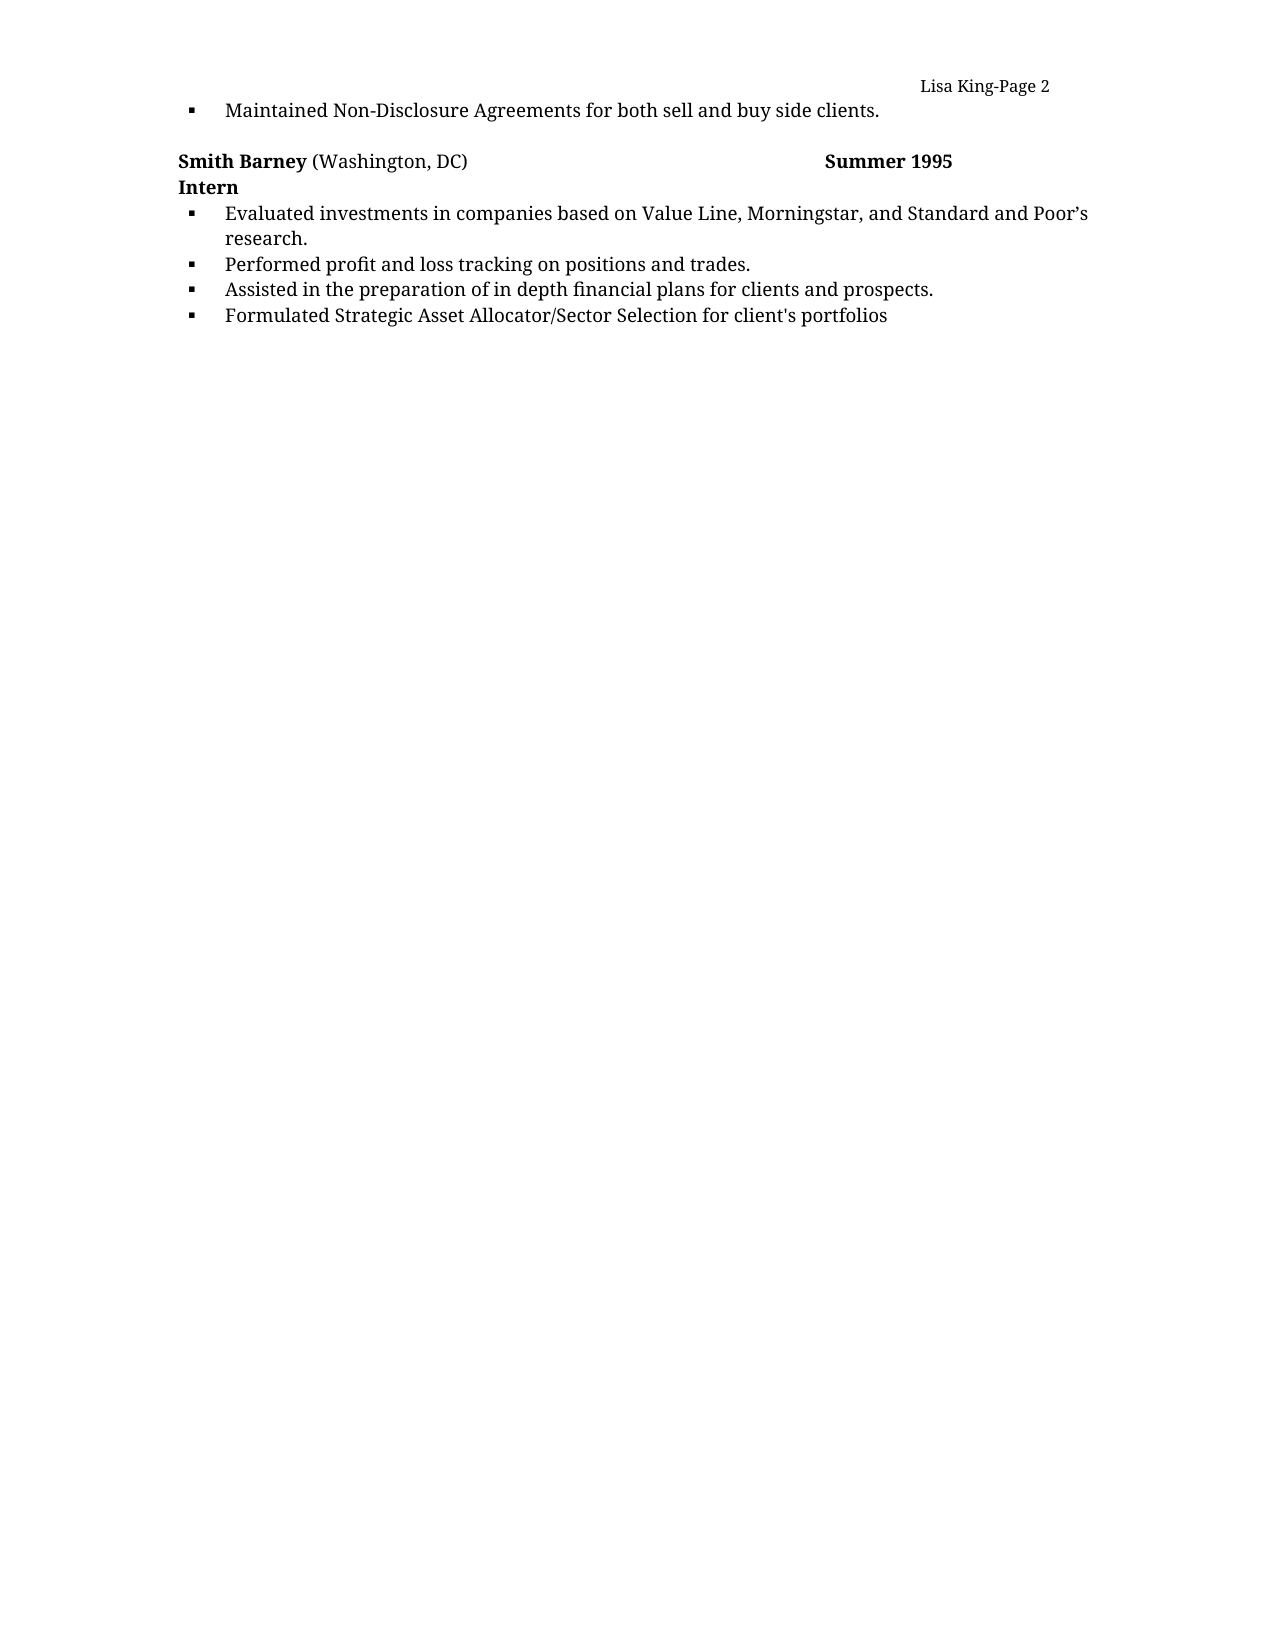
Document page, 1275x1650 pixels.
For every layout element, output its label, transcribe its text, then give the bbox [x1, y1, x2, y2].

list Formulated Strategic Asset Allocator/Sector Selection for client's portfolios [187, 302, 1125, 327]
list Maintained Non-Disclosure Agreements for both sell and buy side clients. [187, 98, 1125, 123]
list Performed profit and loss tracking on positions and trades. [187, 251, 1125, 276]
list Assisted in the preparation of in depth financial plans for clients and prospects. [187, 276, 1125, 302]
text Smith Barney (Washington, DC) Summer 1995 [178, 149, 1125, 174]
text Intern [178, 174, 1125, 200]
list Evaluated investments in companies based on Value Line, Morningstar, and Standard and Poor’s research. [187, 200, 1125, 251]
